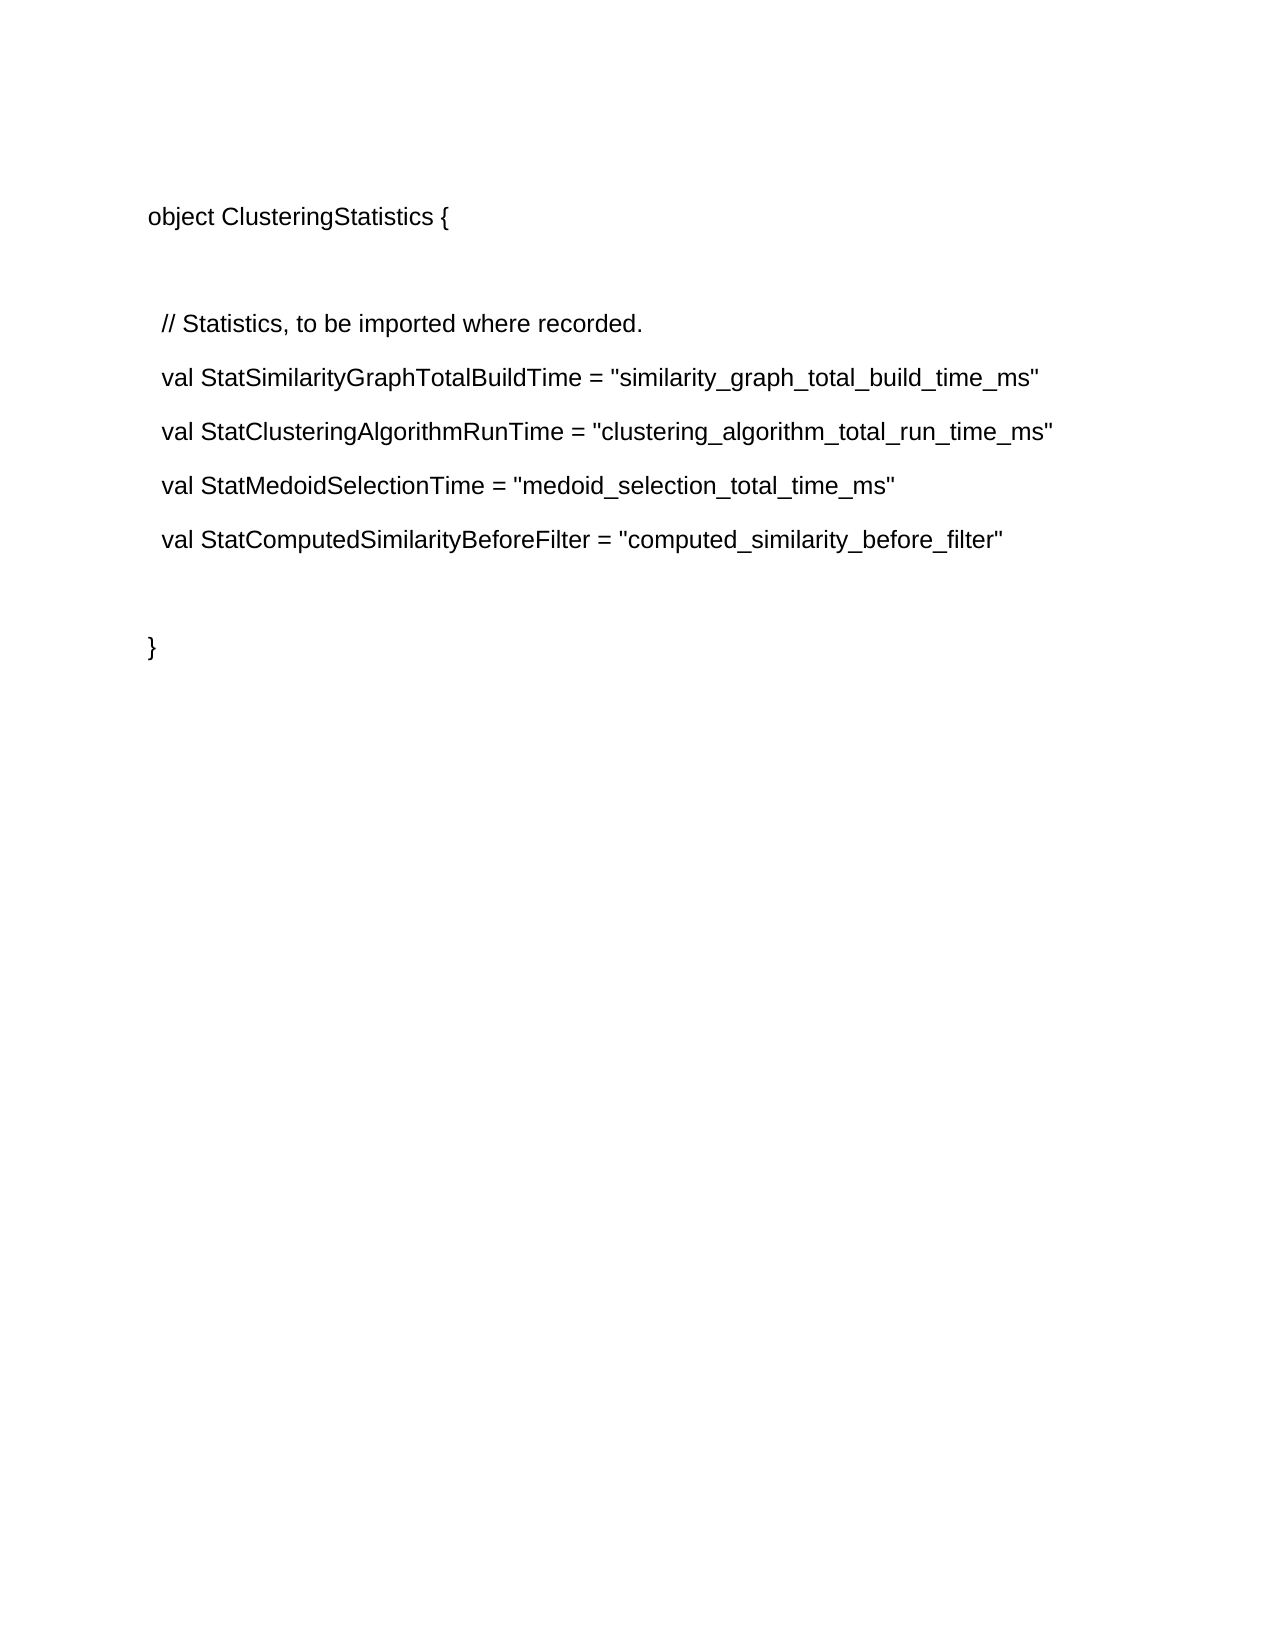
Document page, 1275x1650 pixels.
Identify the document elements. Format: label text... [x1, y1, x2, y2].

text object ClusteringStatistics { [148, 201, 1127, 230]
text val StatSimilarityGraphTotalBuildTime = "similarity_graph_total_build_time_ms" [148, 363, 1127, 392]
text val StatClusteringAlgorithmRunTime = "clustering_algorithm_total_run_time_ms" [148, 417, 1127, 446]
text val StatMedoidSelectionTime = "medoid_selection_total_time_ms" [148, 471, 1127, 499]
text } [148, 632, 1127, 661]
text val StatComputedSimilarityBeforeFilter = "computed_similarity_before_filter" [148, 524, 1127, 553]
text // Statistics, to be imported where recorded. [148, 309, 1127, 338]
